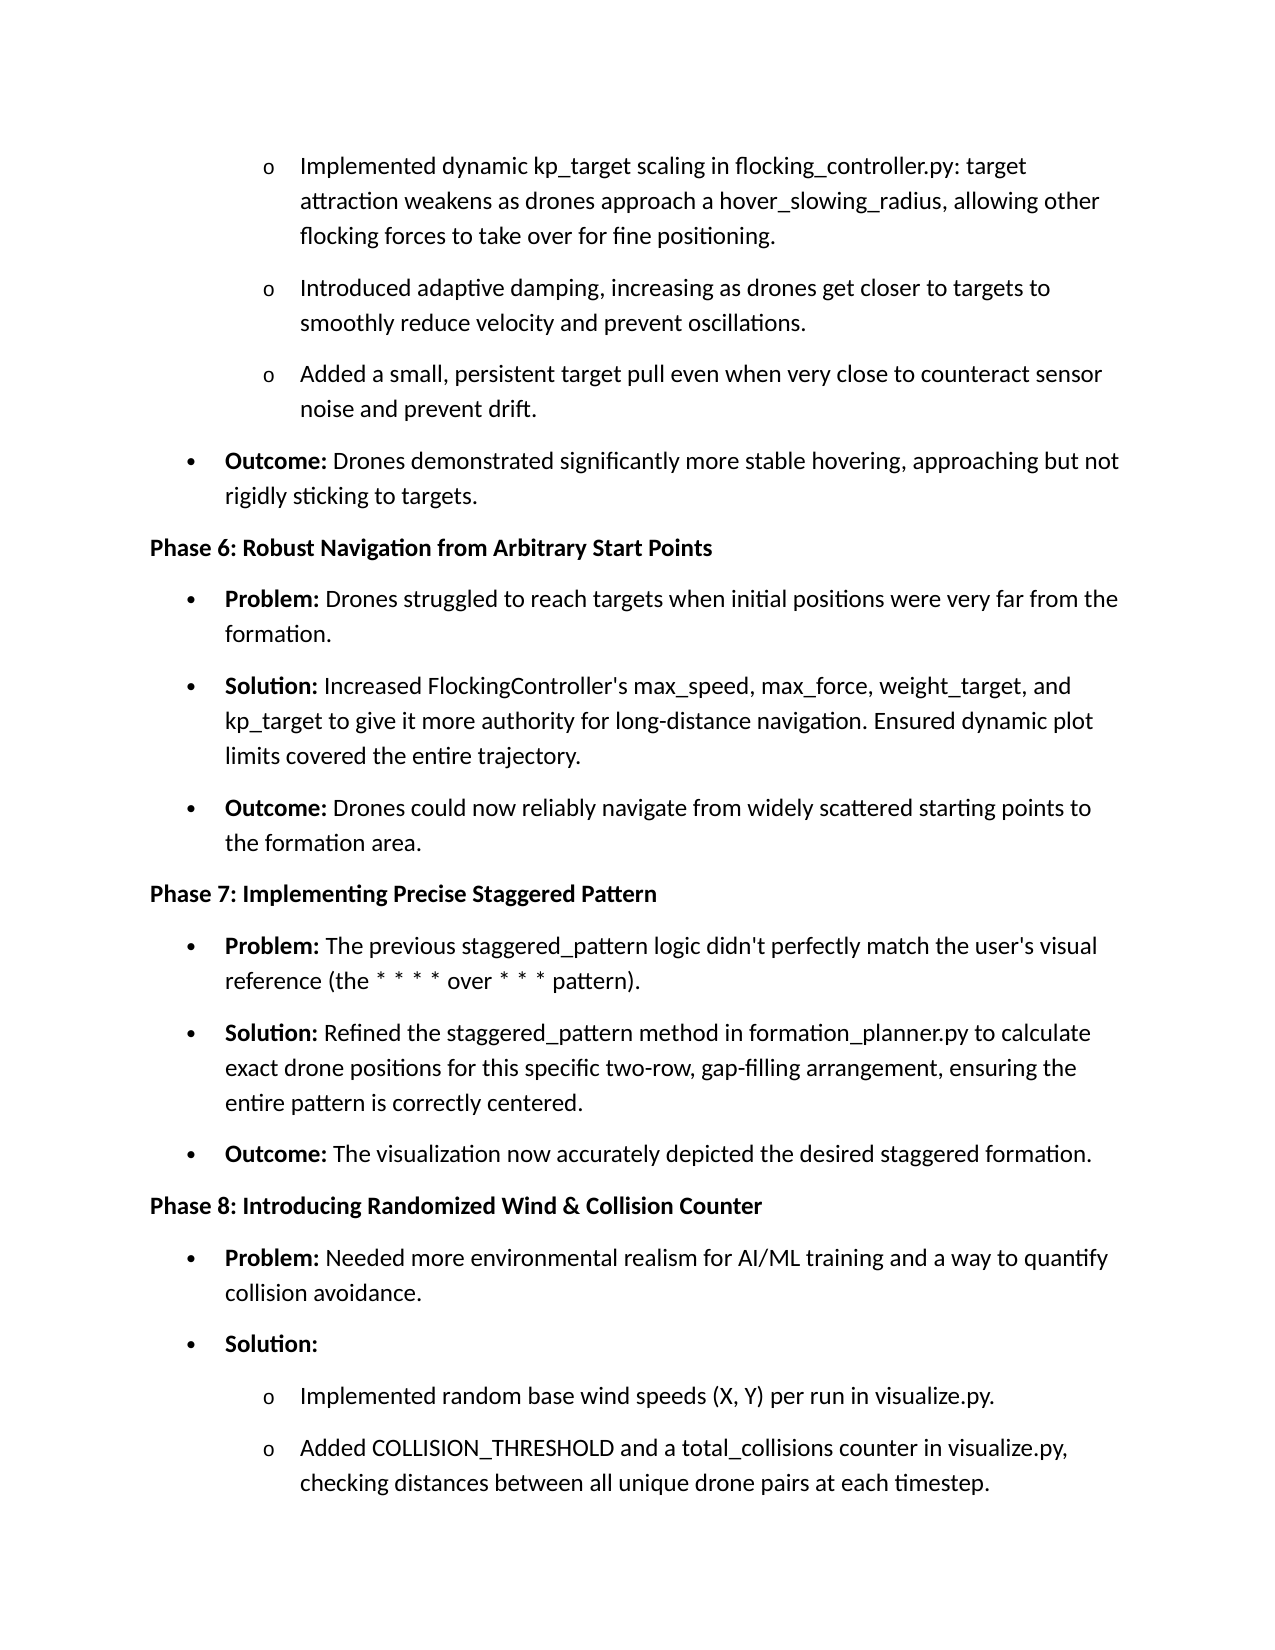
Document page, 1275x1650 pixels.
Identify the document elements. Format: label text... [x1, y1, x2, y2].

list Implemented dynamic kp_target scaling in flocking_controller.py: target attraction weakens as drones approach a hover_slowing_radius, allowing other flocking forces to take over for fine positioning. [262, 150, 1125, 251]
list Solution: Increased FlockingController's max_speed, max_force, weight_target, and kp_target to give it more authority for long-distance navigation. Ensured dynamic plot limits covered the entire trajectory. [187, 670, 1125, 771]
list Solution: [187, 1328, 1125, 1359]
list Problem: The previous staggered_pattern logic didn't perfectly match the user's visual reference (the * * * * over * * * pattern). [187, 930, 1125, 996]
list Solution: Refined the staggered_pattern method in formation_planner.py to calculate exact drone positions for this specific two-row, gap-filling arrangement, ensuring the entire pattern is correctly centered. [187, 1017, 1125, 1117]
list Introduced adaptive damping, increasing as drones get closer to targets to smoothly reduce velocity and prevent oscillations. [262, 272, 1125, 337]
list Added a small, persistent target pull even when very close to counteract sensor noise and prevent drift. [262, 358, 1125, 424]
list Problem: Needed more environmental realism for AI/ML training and a way to quantify collision avoidance. [187, 1242, 1125, 1307]
text Phase 7: Implementing Precise Staggered Pattern [150, 878, 1125, 909]
text Phase 8: Introducing Randomized Wind & Collision Counter [150, 1190, 1125, 1221]
text Phase 6: Robust Navigation from Arbitrary Start Points [150, 532, 1125, 562]
list Outcome: Drones demonstrated significantly more stable hovering, approaching but not rigidly sticking to targets. [187, 445, 1125, 511]
list Problem: Drones struggled to reach targets when initial positions were very far from the formation. [187, 583, 1125, 649]
list Outcome: Drones could now reliably navigate from widely scattered starting points to the formation area. [187, 792, 1125, 857]
list Implemented random base wind speeds (X, Y) per run in visualize.py. [262, 1380, 1125, 1411]
list Outcome: The visualization now accurately depicted the desired staggered formation. [187, 1138, 1125, 1169]
list Added COLLISION_THRESHOLD and a total_collisions counter in visualize.py, checking distances between all unique drone pairs at each timestep. [262, 1432, 1125, 1497]
